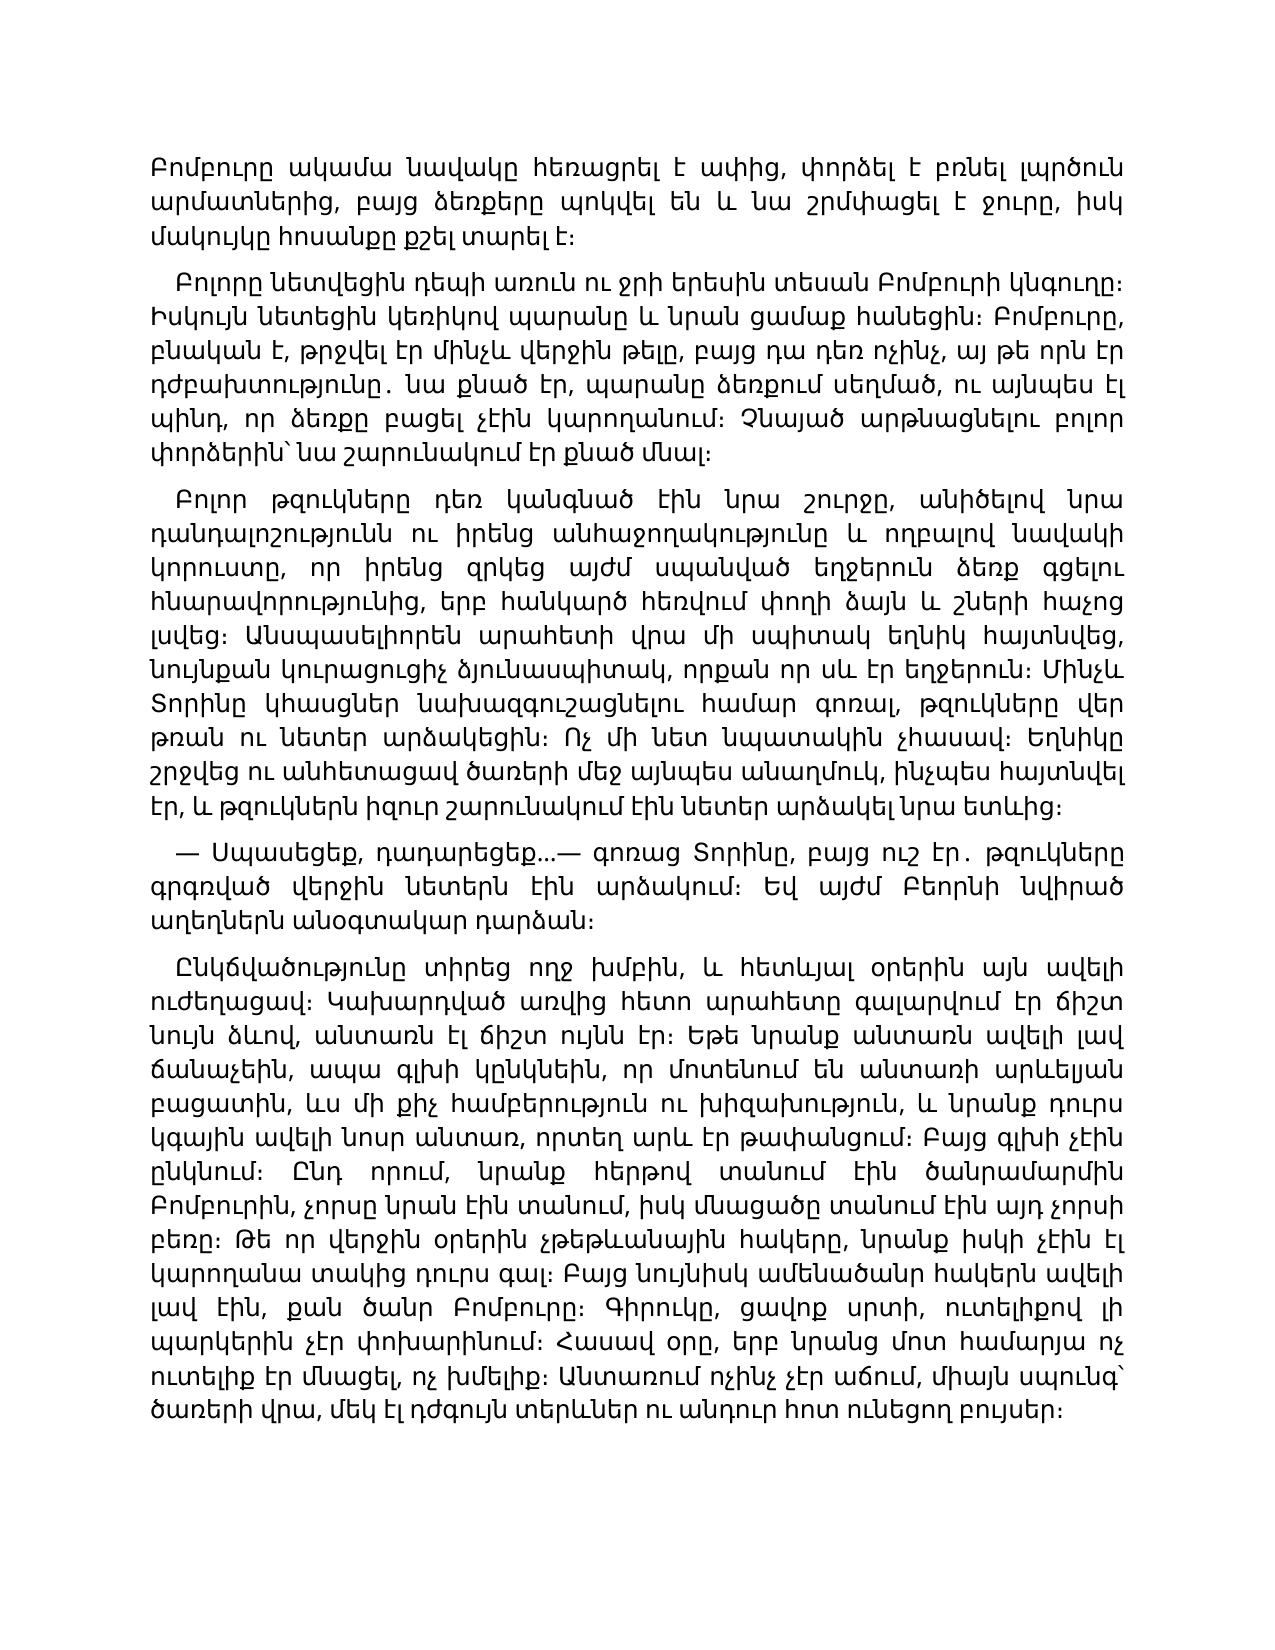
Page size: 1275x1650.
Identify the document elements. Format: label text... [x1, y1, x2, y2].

text Բոլոր թզուկները դեռ կանգնած էին նրա շուրջը, անիծելով նրա դանդալոշությունն ու իրենց անհաջողակությունը և ողբալով նավակի կորուստը, որ իրենց զրկեց այժմ սպանված եղջերուն ձեռք գցելու հնարավորությունից, երբ հանկարծ հեռվում փողի ձայն և շների հաչոց լսվեց։ Անսպասելիորեն արահետի վրա մի սպիտակ եղնիկ հայտնվեց, նույնքան կուրացուցիչ ձյունասպիտակ, որքան որ սև էր եղջերուն։ Մինչև Տորինը կհասցներ նախազգուշացնելու համար գոռալ, թզուկները վեր թռան ու նետեր արձակեցին։ Ոչ մի նետ նպատակին չհասավ։ Եղնիկը շրջվեց ու անհետացավ ծառերի մեջ այնպես անաղմուկ, ինչպես հայտնվել էր, և թզուկներն իզուր շարունակում էին նետեր արձակել նրա ետևից։ [150, 482, 1125, 822]
text Ընկճվածությունը տիրեց ողջ խմբին, և հետևյալ օրերին այն ավելի ուժեղացավ։ Կախարդված առվից հետո արահետը գալարվում էր ճիշտ նույն ձևով, անտառն էլ ճիշտ ույնն էր։ Եթե նրանք անտառն ավելի լավ ճանաչեին, ապա գլխի կընկնեին, որ մոտենում են անտառի արևելյան բացատին, ևս մի քիչ համբերություն ու խիզախություն, և նրանք դուրս կգային ավելի նոսր անտառ, որտեղ արև էր թափանցում։ Բայց գլխի չէին ընկնում։ Ընդ որում, նրանք հերթով տանում էին ծանրամարմին Բոմբուրին, չորսը նրան էին տանում, իսկ մնացածը տանում էին այդ չորսի բեռը։ Թե որ վերջին օրերին չթեթևանային հակերը, նրանք իսկի չէին էլ կարողանա տակից դուրս գալ։ Բայց նույնիսկ ամենածանր հակերն ավելի լավ էին, քան ծանր Բոմբուրը։ Գիրուկը, ցավոք սրտի, ուտելիքով լի պարկերին չէր փոխարինում։ Հասավ օրը, երբ նրանց մոտ համարյա ոչ ուտելիք էր մնացել, ոչ խմելիք։ Անտառում ոչինչ չէր աճում, միայն սպունգ՝ ծառերի վրա, մեկ էլ դժգույն տերևներ ու անդուր հոտ ունեցող բույսեր։ [150, 949, 1125, 1426]
text Բոլորը նետվեցին դեպի առուն ու ջրի երեսին տեսան Բոմբուրի կնգուղը։ Իսկույն նետեցին կեռիկով պարանը և նրան ցամաք հանեցին։ Բոմբուրը, բնական է, թրջվել էր մինչև վերջին թելը, բայց դա դեռ ոչինչ, այ թե որն էր դժբախտությունը․ նա քնած էր, պարանը ձեռքում սեղմած, ու այնպես էլ պինդ, որ ձեռքը բացել չէին կարողանում։ Չնայած արթնացնելու բոլոր փորձերին՝ նա շարունակում էր քնած մնալ։ [150, 265, 1125, 469]
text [150, 150, 1125, 252]
text ― Սպասեցեք, դադարեցեք…― գոռաց Տորինը, բայց ուշ էր․ թզուկները գրգռված վերջին նետերն էին արձակում։ Եվ այժմ Բեորնի նվիրած աղեղներն անօգտակար դարձան։ [150, 835, 1125, 937]
